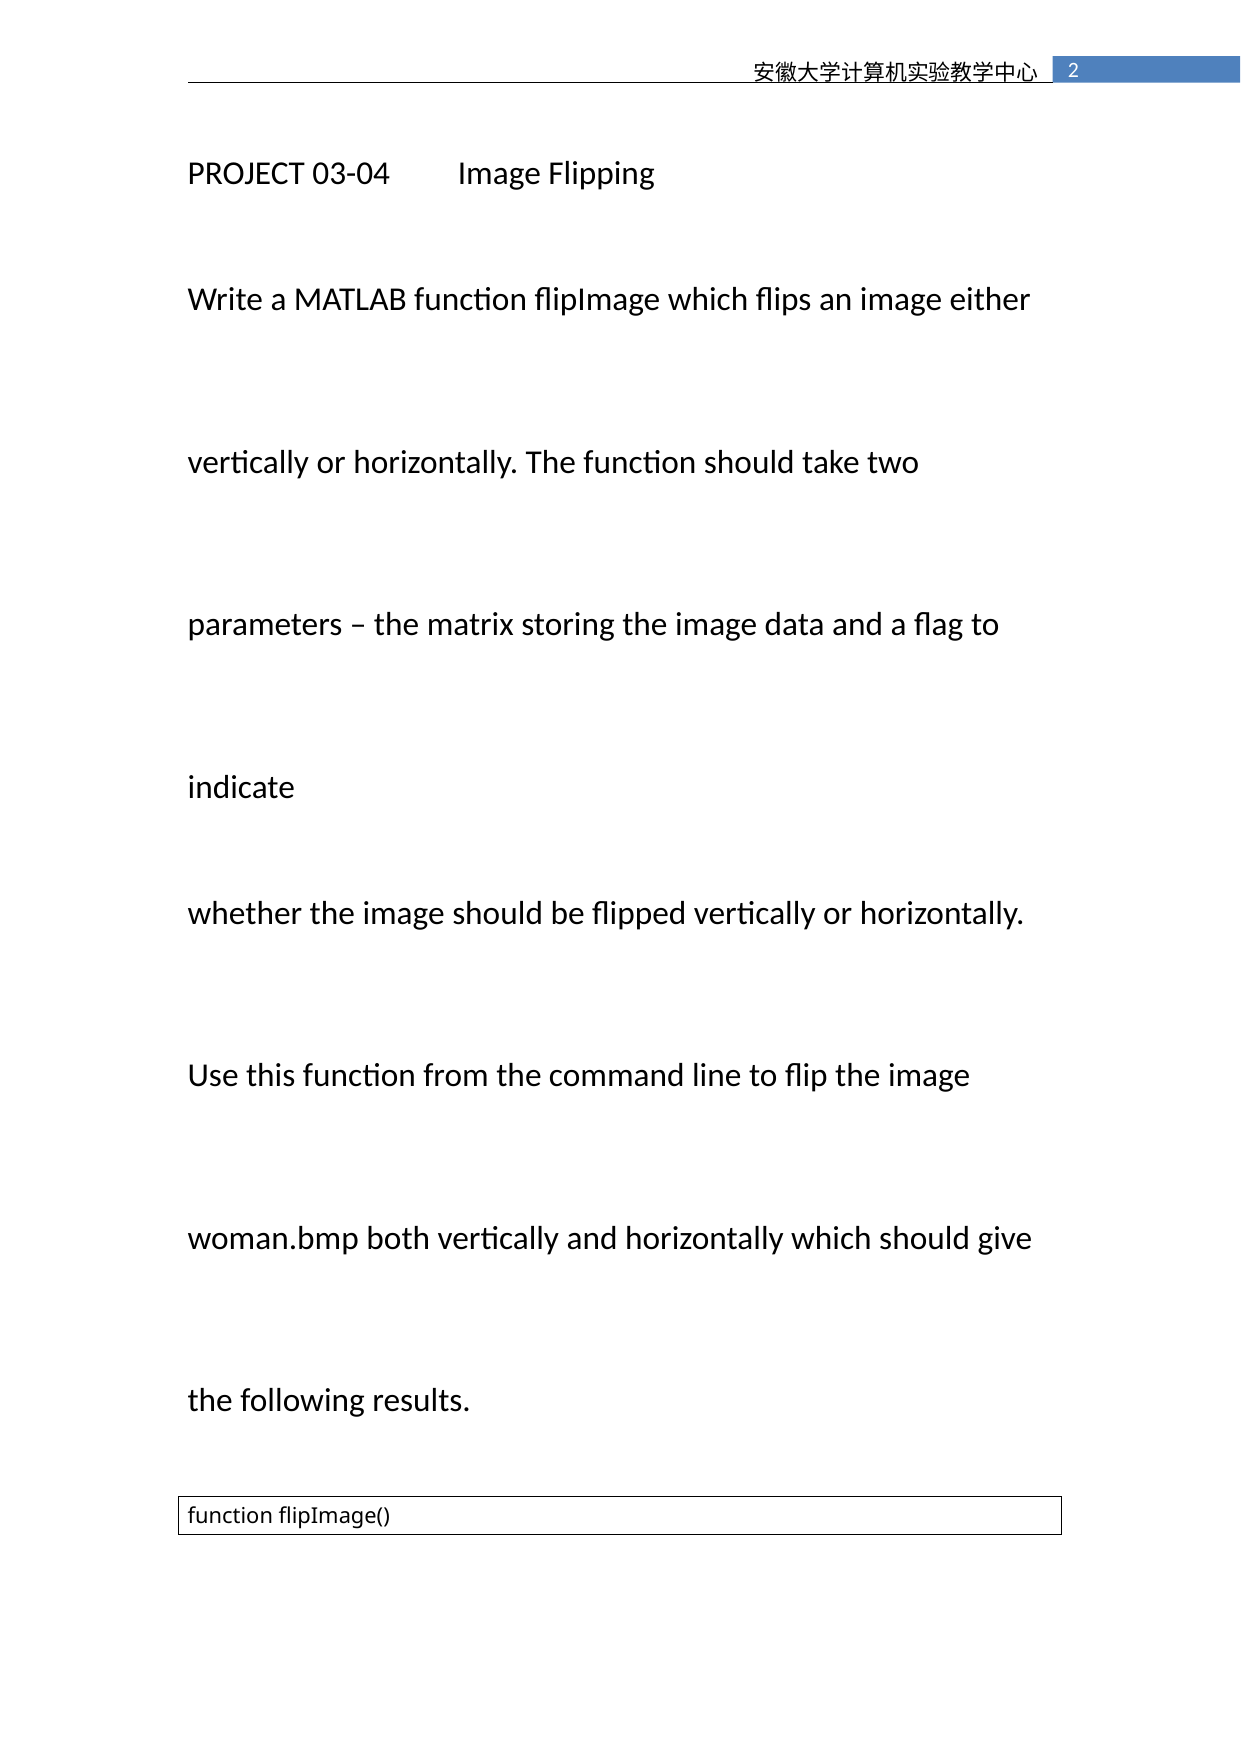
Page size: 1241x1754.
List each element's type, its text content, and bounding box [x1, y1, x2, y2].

text Write a MATLAB function flipImage which flips an image either vertically or horizontally. The function should take two parameters – the matrix storing the image data and a flag to indicate [187, 266, 1053, 819]
text function flipImage() [179, 1497, 1061, 1534]
text PROJECT 03-04 Image Flipping [187, 140, 1053, 205]
text whether the image should be flipped vertically or horizontally. Use this function from the command line to flip the image woman.bmp both vertically and horizontally which should give the following results. [187, 880, 1053, 1432]
